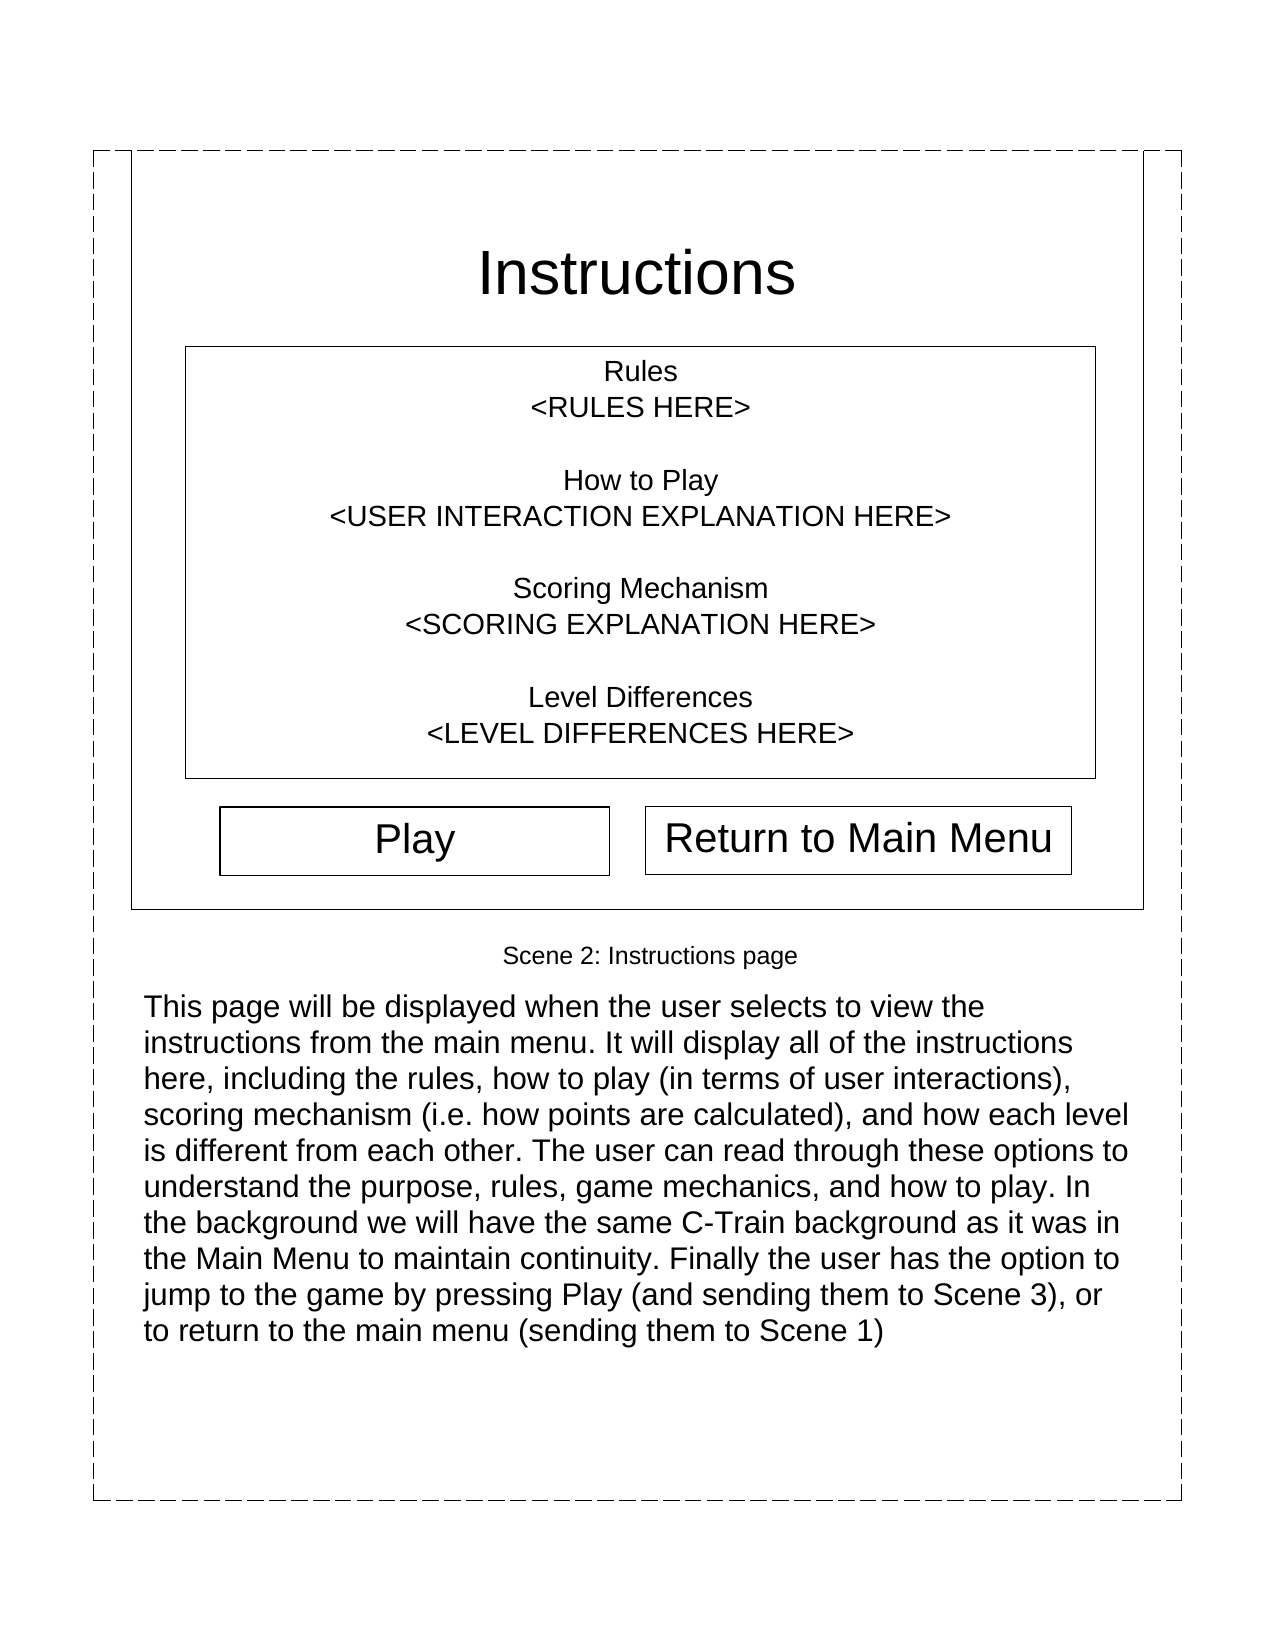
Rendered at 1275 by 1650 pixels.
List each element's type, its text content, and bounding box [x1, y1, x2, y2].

table_header [1144, 150, 1181, 1500]
table_cell This page will be displayed when the user selects to view the instructions from the main menu. It will display all of the instructions here, including the rules, how to play (in terms of user interactions), scoring mechanism (i.e. how points are calculated), and how each level is different from each other. The user can read through these options to understand the purpose, rules, game mechanics, and how to play. In the background we will have the same C-Train background as it was in the Main Menu to maintain continuity. Finally the user has the option to jump to the game by pressing Play (and sending them to Scene 3), or to return to the main menu (sending them to Scene 1) [131, 910, 1144, 1500]
table_header [132, 150, 1143, 909]
table_header [94, 150, 131, 1500]
